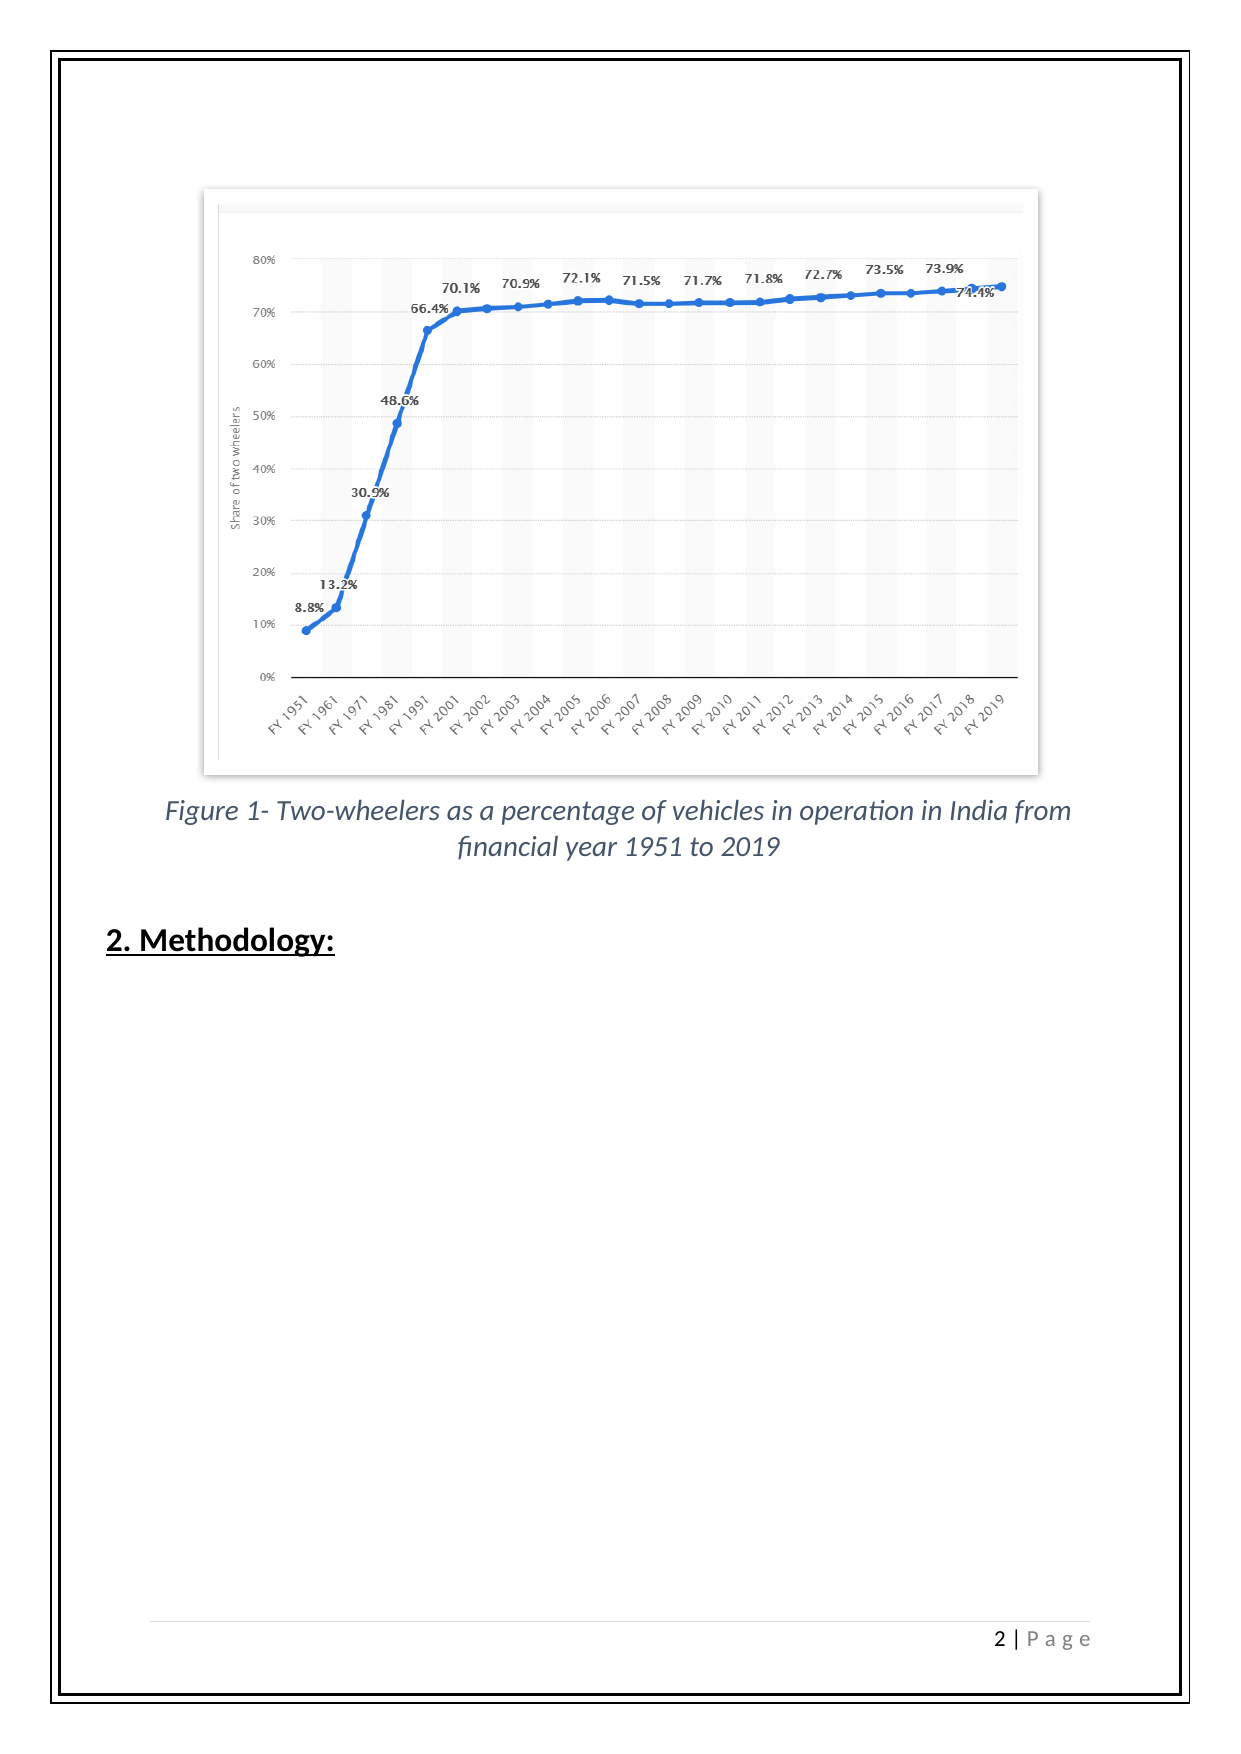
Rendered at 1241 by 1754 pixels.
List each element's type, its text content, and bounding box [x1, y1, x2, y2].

text 2. Methodology: [106, 919, 1090, 960]
text Figure 1- Two-wheelers as a percentage of vehicles in operation in India from financial year 1951 to 2019 [150, 792, 1090, 864]
picture [218, 204, 1023, 760]
